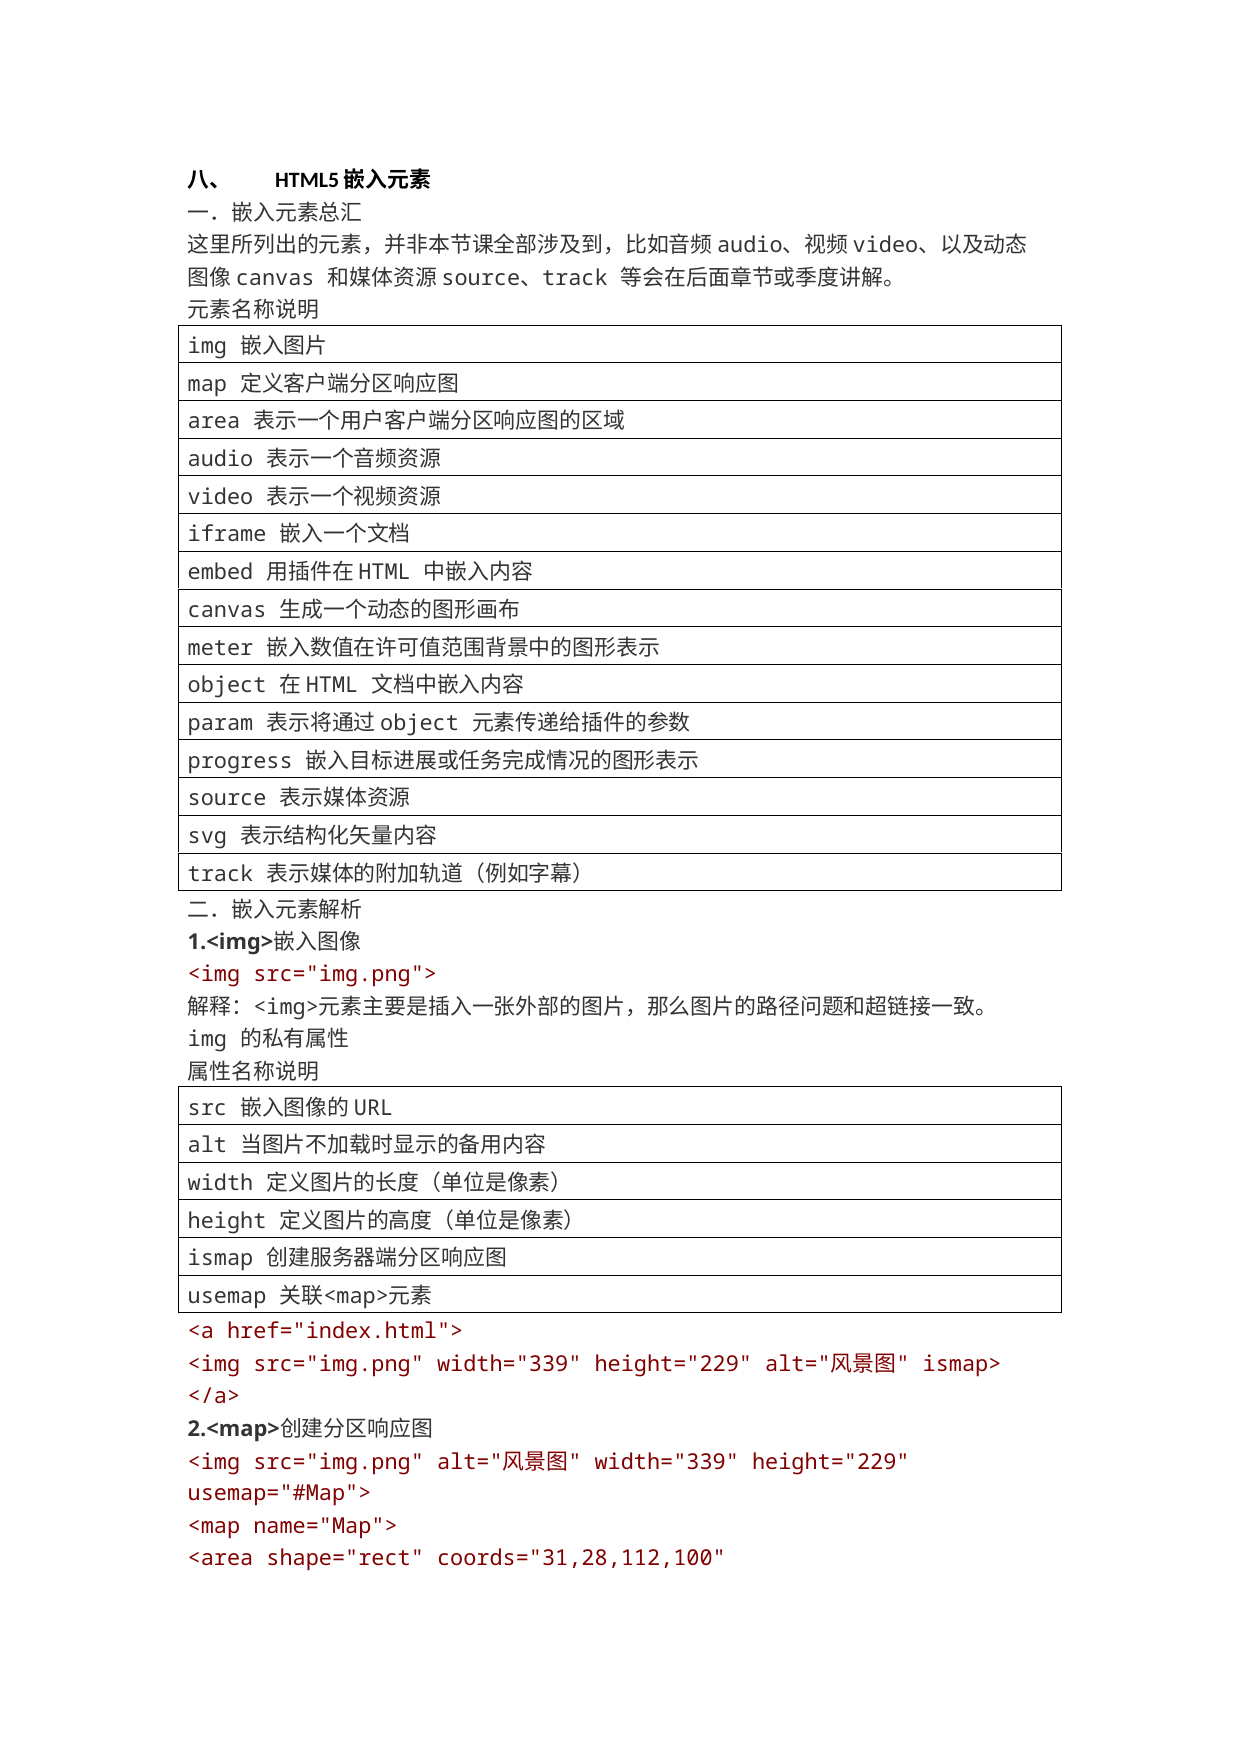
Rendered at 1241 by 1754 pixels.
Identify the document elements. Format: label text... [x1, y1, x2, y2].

text height 定义图片的高度（单位是像素） [179, 1200, 1061, 1237]
text width 定义图片的长度（单位是像素） [179, 1163, 1061, 1199]
text ismap 创建服务器端分区响应图 [179, 1238, 1061, 1275]
text alt 当图片不加载时显示的备用内容 [179, 1125, 1061, 1162]
text 2.<map>创建分区响应图 [187, 1411, 1053, 1443]
text 这里所列出的元素，并非本节课全部涉及到，比如音频audio、视频video、以及动态 [187, 227, 1053, 259]
text meter 嵌入数值在许可值范围背景中的图形表示 [179, 627, 1061, 664]
text <img src="img.png"> [187, 956, 1053, 989]
text canvas 生成一个动态的图形画布 [179, 590, 1061, 626]
text audio 表示一个音频资源 [179, 439, 1061, 475]
text 元素名称说明 [187, 292, 1053, 324]
text progress 嵌入目标进展或任务完成情况的图形表示 [179, 740, 1061, 777]
text param 表示将通过object 元素传递给插件的参数 [179, 703, 1061, 739]
text </a> [187, 1378, 1053, 1411]
text src 嵌入图像的URL [179, 1087, 1061, 1124]
text 二．嵌入元素解析 [187, 891, 1053, 924]
text 解释：<img>元素主要是插入一张外部的图片，那么图片的路径问题和超链接一致。 [187, 989, 1053, 1021]
text iframe 嵌入一个文档 [179, 514, 1061, 551]
text 一．嵌入元素总汇 [187, 194, 1053, 227]
list HTML5嵌入元素 [187, 162, 1053, 194]
text area 表示一个用户客户端分区响应图的区域 [179, 401, 1061, 438]
text embed 用插件在HTML 中嵌入内容 [179, 552, 1061, 588]
text 图像canvas 和媒体资源source、track 等会在后面章节或季度讲解。 [187, 259, 1053, 292]
text map 定义客户端分区响应图 [179, 363, 1061, 400]
text <img src="img.png" alt="风景图" width="339" height="229" usemap="#Map"> [187, 1443, 1053, 1508]
text track 表示媒体的附加轨道（例如字幕） [179, 854, 1061, 890]
text svg 表示结构化矢量内容 [179, 816, 1061, 852]
text 属性名称说明 [187, 1054, 1053, 1086]
text <a href="index.html"> [187, 1313, 1053, 1346]
text usemap 关联<map>元素 [179, 1276, 1061, 1312]
text <area shape="rect" coords="31,28,112,100" [187, 1541, 1053, 1573]
text source 表示媒体资源 [179, 778, 1061, 815]
text object 在HTML 文档中嵌入内容 [179, 665, 1061, 702]
text img 嵌入图片 [179, 326, 1061, 362]
text img 的私有属性 [187, 1021, 1053, 1054]
text <map name="Map"> [187, 1508, 1053, 1541]
text video 表示一个视频资源 [179, 476, 1061, 513]
text 1.<img>嵌入图像 [187, 924, 1053, 956]
text <img src="img.png" width="339" height="229" alt="风景图" ismap> [187, 1346, 1053, 1378]
